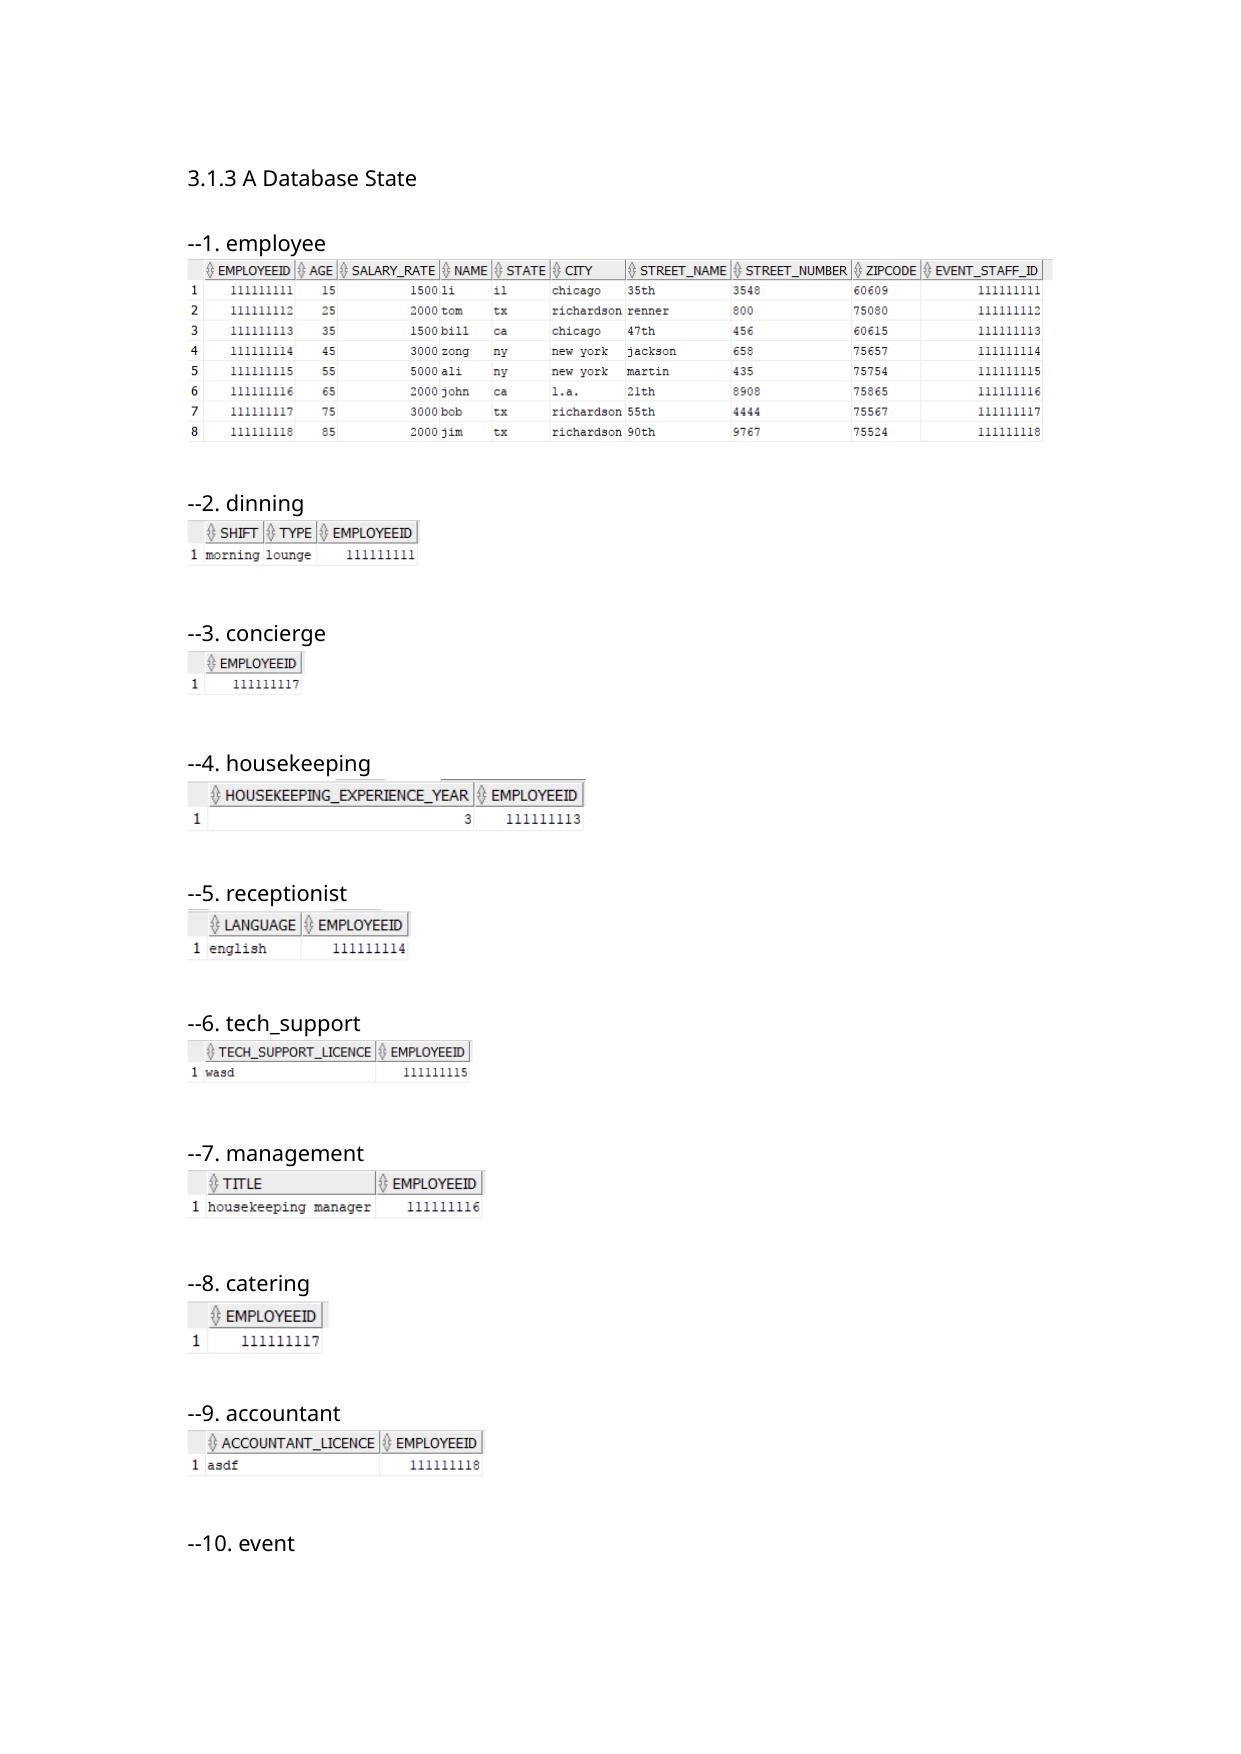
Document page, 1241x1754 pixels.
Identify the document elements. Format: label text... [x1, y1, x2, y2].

text --10. event [187, 1527, 1053, 1559]
picture [187, 1429, 486, 1481]
picture [187, 649, 306, 696]
text --8. catering [187, 1267, 1053, 1299]
picture [187, 1039, 473, 1087]
text --6. tech_support [187, 1007, 1053, 1039]
text --4. housekeeping [187, 747, 1053, 779]
text --1. employee [187, 227, 1053, 259]
picture [187, 519, 420, 566]
text 3.1.3 A Database State [187, 162, 1053, 194]
text --2. dinning [187, 487, 1053, 519]
text --9. accountant [187, 1397, 1053, 1429]
picture [187, 259, 1053, 451]
picture [187, 1169, 486, 1221]
picture [187, 779, 586, 835]
picture [187, 909, 412, 964]
picture [187, 1299, 329, 1354]
text --3. concierge [187, 617, 1053, 649]
text --5. receptionist [187, 877, 1053, 909]
text --7. management [187, 1137, 1053, 1169]
